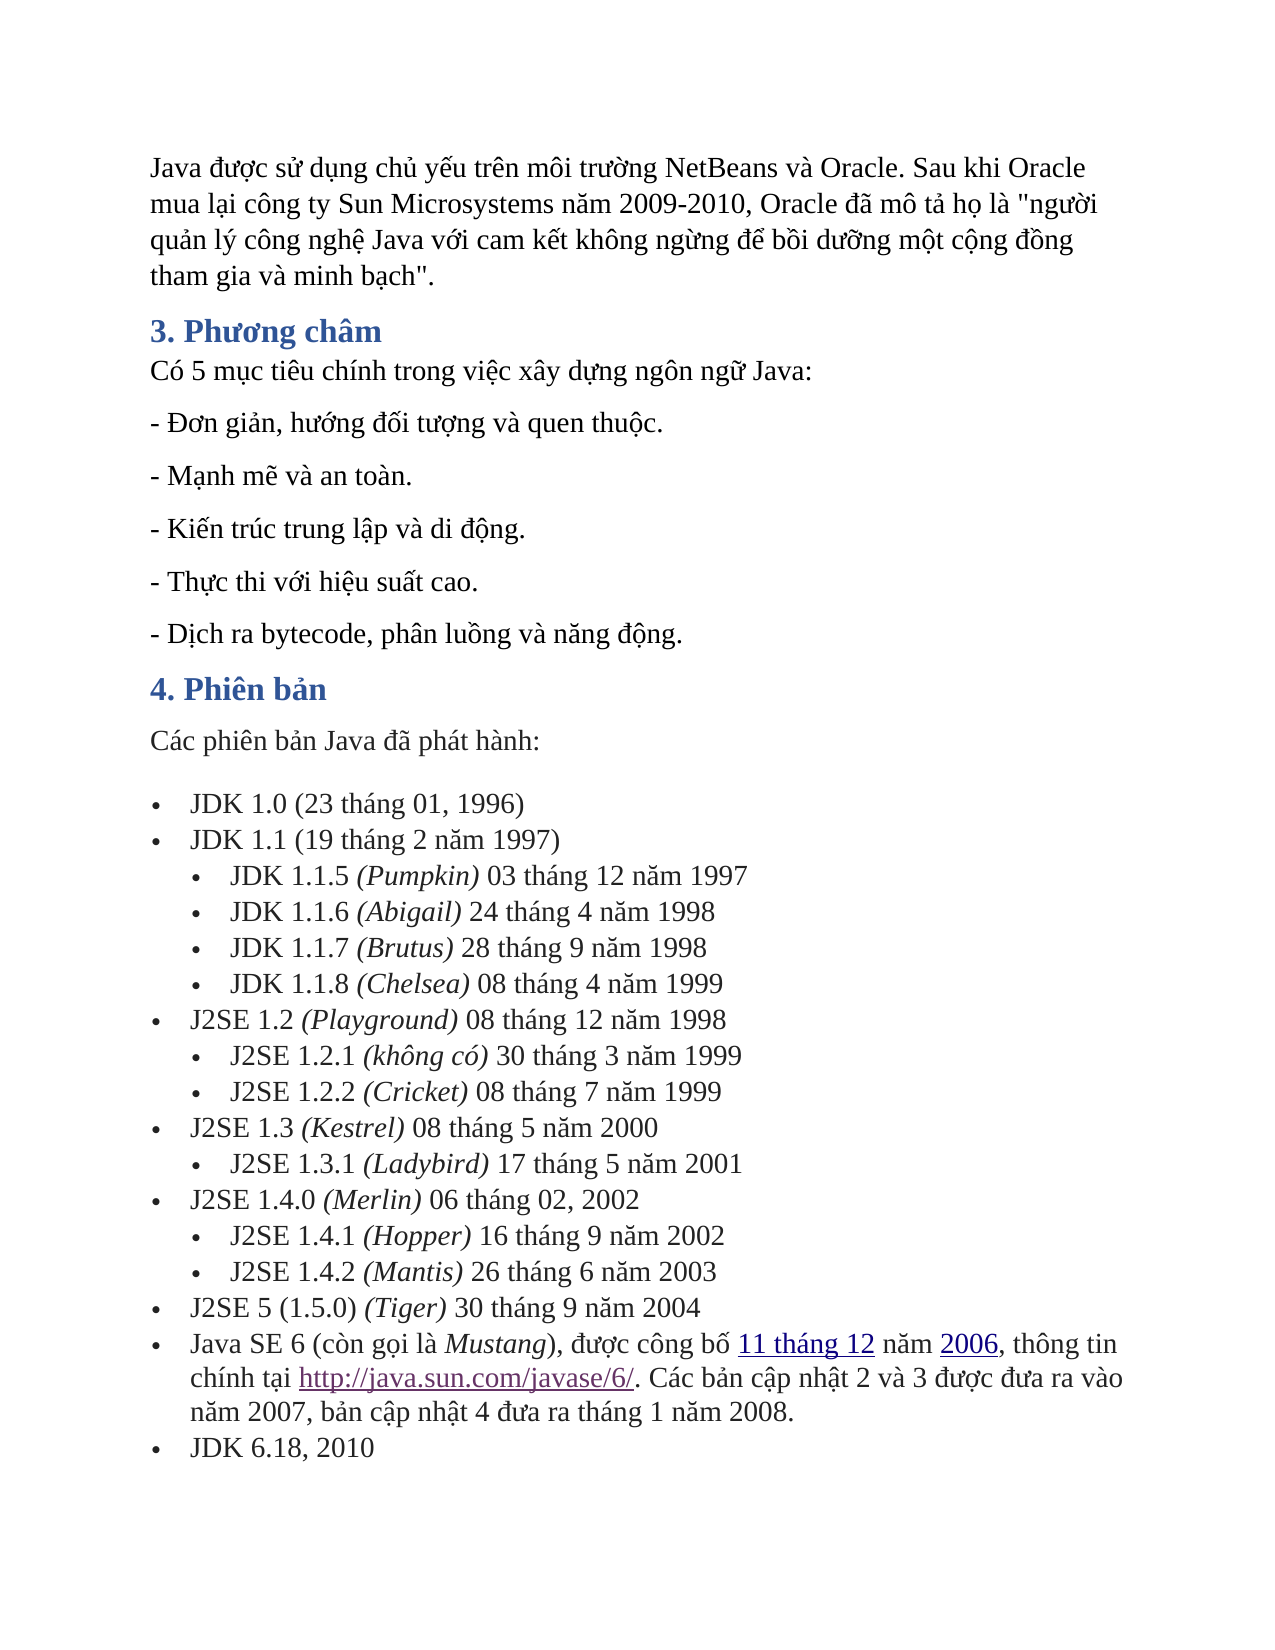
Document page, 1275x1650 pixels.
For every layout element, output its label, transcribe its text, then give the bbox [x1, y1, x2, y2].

list Java SE 6 (còn gọi là Mustang), được công bố 11 tháng 12 năm 2006, thông tin chính tại http://java.sun.com/javase/6/. Các bản cập nhật 2 và 3 được đưa ra vào năm 2007, bản cập nhật 4 đưa ra tháng 1 năm 2008. [152, 1327, 1125, 1427]
list J2SE 1.4.0 (Merlin) 06 tháng 02, 2002 [152, 1182, 1125, 1216]
list J2SE 5 (1.5.0) (Tiger) 30 tháng 9 năm 2004 [152, 1291, 1125, 1324]
text - Mạnh mẽ và an toàn. [150, 458, 1125, 492]
list J2SE 1.3.1 (Ladybird) 17 tháng 5 năm 2001 [192, 1146, 1125, 1180]
list J2SE 1.4.1 (Hopper) 16 tháng 9 năm 2002 [192, 1218, 1125, 1252]
list J2SE 1.2.2 (Cricket) 08 tháng 7 năm 1999 [192, 1074, 1125, 1108]
list JDK 1.0 (23 tháng 01, 1996) [152, 786, 1125, 819]
list JDK 1.1 (19 tháng 2 năm 1997) [152, 822, 1125, 856]
text Java được sử dụng chủ yếu trên môi trường NetBeans và Oracle. Sau khi Oracle mua lại công ty Sun Microsystems năm 2009-2010, Oracle đã mô tả họ là "người quản lý công nghệ Java với cam kết không ngừng để bồi dưỡng một cộng đồng tham gia và minh bạch". [150, 150, 1125, 292]
list J2SE 1.2.1 (không có) 30 tháng 3 năm 1999 [192, 1038, 1125, 1072]
list J2SE 1.3 (Kestrel) 08 tháng 5 năm 2000 [152, 1110, 1125, 1144]
list JDK 1.1.6 (Abigail) 24 tháng 4 năm 1998 [192, 894, 1125, 928]
text - Dịch ra bytecode, phân luồng và năng động. [150, 617, 1125, 650]
list JDK 1.1.7 (Brutus) 28 tháng 9 năm 1998 [192, 930, 1125, 964]
text Các phiên bản Java đã phát hành: [150, 723, 1125, 757]
list J2SE 1.2 (Playground) 08 tháng 12 năm 1998 [152, 1002, 1125, 1036]
text - Thực thi với hiệu suất cao. [150, 564, 1125, 597]
list JDK 1.1.5 (Pumpkin) 03 tháng 12 năm 1997 [192, 858, 1125, 892]
list JDK 6.18, 2010 [152, 1430, 1125, 1463]
text - Đơn giản, hướng đối tượng và quen thuộc. [150, 405, 1125, 439]
subtitle 3. Phương châm [150, 311, 1125, 349]
subtitle 4. Phiên bản [150, 669, 1125, 708]
text - Kiến trúc trung lập và di động. [150, 511, 1125, 544]
text Có 5 mục tiêu chính trong việc xây dựng ngôn ngữ Java: [150, 353, 1125, 386]
list JDK 1.1.8 (Chelsea) 08 tháng 4 năm 1999 [192, 966, 1125, 1000]
list J2SE 1.4.2 (Mantis) 26 tháng 6 năm 2003 [192, 1254, 1125, 1288]
